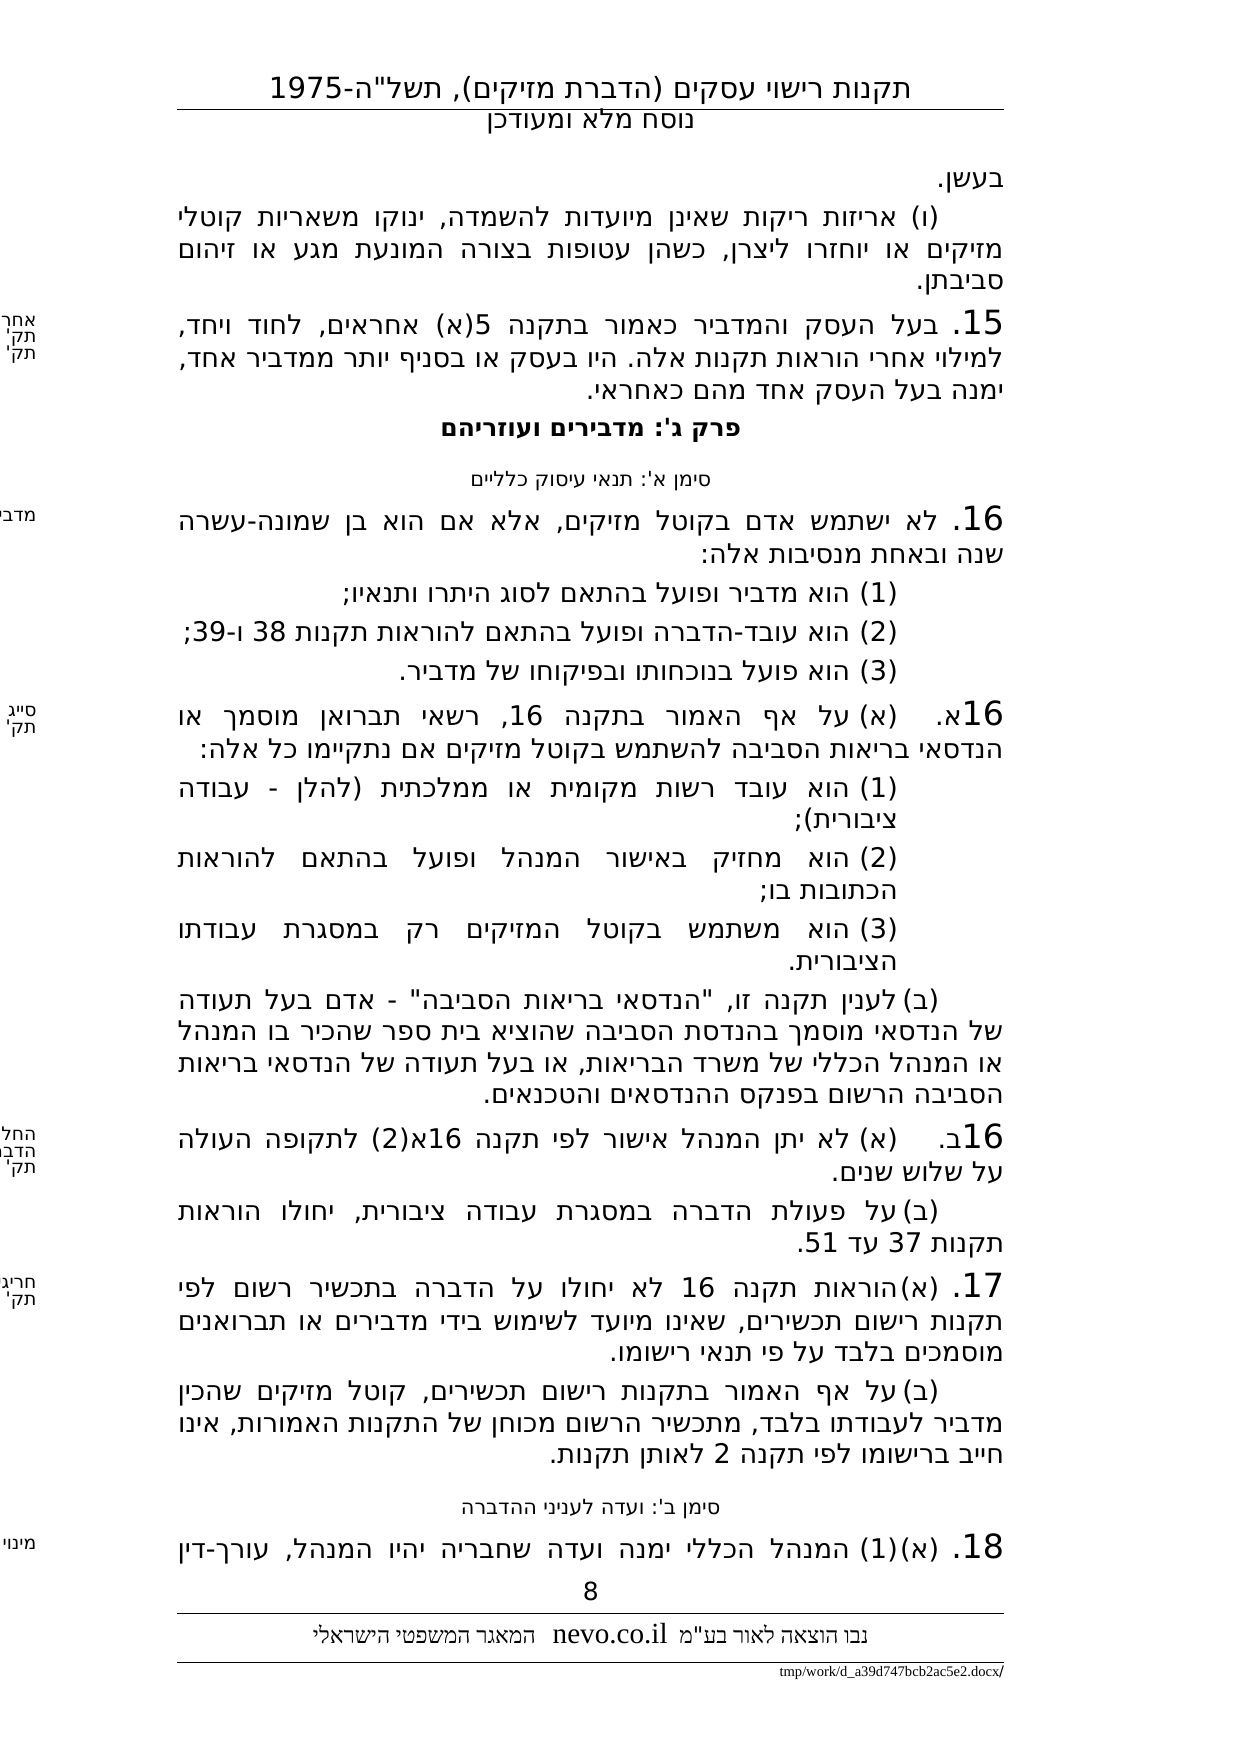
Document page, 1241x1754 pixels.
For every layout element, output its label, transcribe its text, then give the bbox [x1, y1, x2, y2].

text 17. (א) הוראות תקנה 16 לא יחולו על הדברה בתכשיר רשום לפי תקנות רישום תכשירים, שאינו מיועד לשימוש בידי מדבירים או תברואנים מוסמכים בלבד על פי תנאי רישומו. [177, 1266, 1004, 1368]
text סימן ב': ועדה לעניני ההדברה [177, 1495, 1004, 1520]
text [177, 1527, 1004, 1566]
text (ו) אריזות ריקות שאינן מיועדות להשמדה, ינוקו משאריות קוטלי מזיקים או יוחזרו ליצרן, כשהן עטופות בצורה המונעת מגע או זיהום סביבתן. [177, 201, 1004, 296]
text פרק ג': מדבירים ועוזריהם [177, 413, 1004, 442]
text 16ב. (א) לא יתן המנהל אישור לפי תקנה 16א(2) לתקופה העולה על שלוש שנים. [177, 1118, 1004, 1188]
text (3) הוא משתמש בקוטל המזיקים רק במסגרת עבודתו הציבורית. [177, 913, 898, 976]
text (2) הוא עובד-הדברה ופועל בהתאם להוראות תקנות 38 ו-39; [177, 616, 898, 648]
text (1) הוא עובד רשות מקומית או ממלכתית (להלן - עבודה ציבורית); [177, 772, 898, 835]
text (3) הוא פועל בנוכחותו ובפיקוחו של מדביר. [177, 655, 898, 687]
text סימן א': תנאי עיסוק כלליים [177, 467, 1004, 492]
text (ב) לענין תקנה זו, "הנדסאי בריאות הסביבה" - אדם בעל תעודה של הנדסאי מוסמך בהנדסת הסביבה שהוציא בית ספר שהכיר בו המנהל או המנהל הכללי של משרד הבריאות, או בעל תעודה של הנדסאי בריאות הסביבה הרשום בפנקס ההנדסאים והטכנאים. [177, 984, 1004, 1110]
text (1) הוא מדביר ופועל בהתאם לסוג היתרו ותנאיו; [177, 577, 898, 608]
text (ב) על אף האמור בתקנות רישום תכשירים, קוטל מזיקים שהכין מדביר לעבודתו בלבד, מתכשיר הרשום מכוחן של התקנות האמורות, אינו חייב ברישומו לפי תקנה 2 לאותן תקנות. [177, 1376, 1004, 1470]
text (2) הוא מחזיק באישור המנהל ופועל בהתאם להוראות הכתובות בו; [177, 843, 898, 906]
text 16א. (א) על אף האמור בתקנה 16, רשאי תברואן מוסמך או הנדסאי בריאות הסביבה להשתמש בקוטל מזיקים אם נתקיימו כל אלה: [177, 694, 1004, 764]
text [177, 162, 1004, 194]
text (ב) על פעולת הדברה במסגרת עבודה ציבורית, יחולו הוראות תקנות 37 עד 51. [177, 1196, 1004, 1259]
text 16. לא ישתמש אדם בקוטל מזיקים, אלא אם הוא בן שמונה-עשרה שנה ובאחת מנסיבות אלה: [177, 499, 1004, 569]
text 15. בעל העסק והמדביר כאמור בתקנה 5(א) אחראים, לחוד ויחד, למילוי אחרי הוראות תקנות אלה. היו בעסק או בסניף יותר ממדביר אחד, ימנה בעל העסק אחד מהם כאחראי. [177, 304, 1004, 406]
